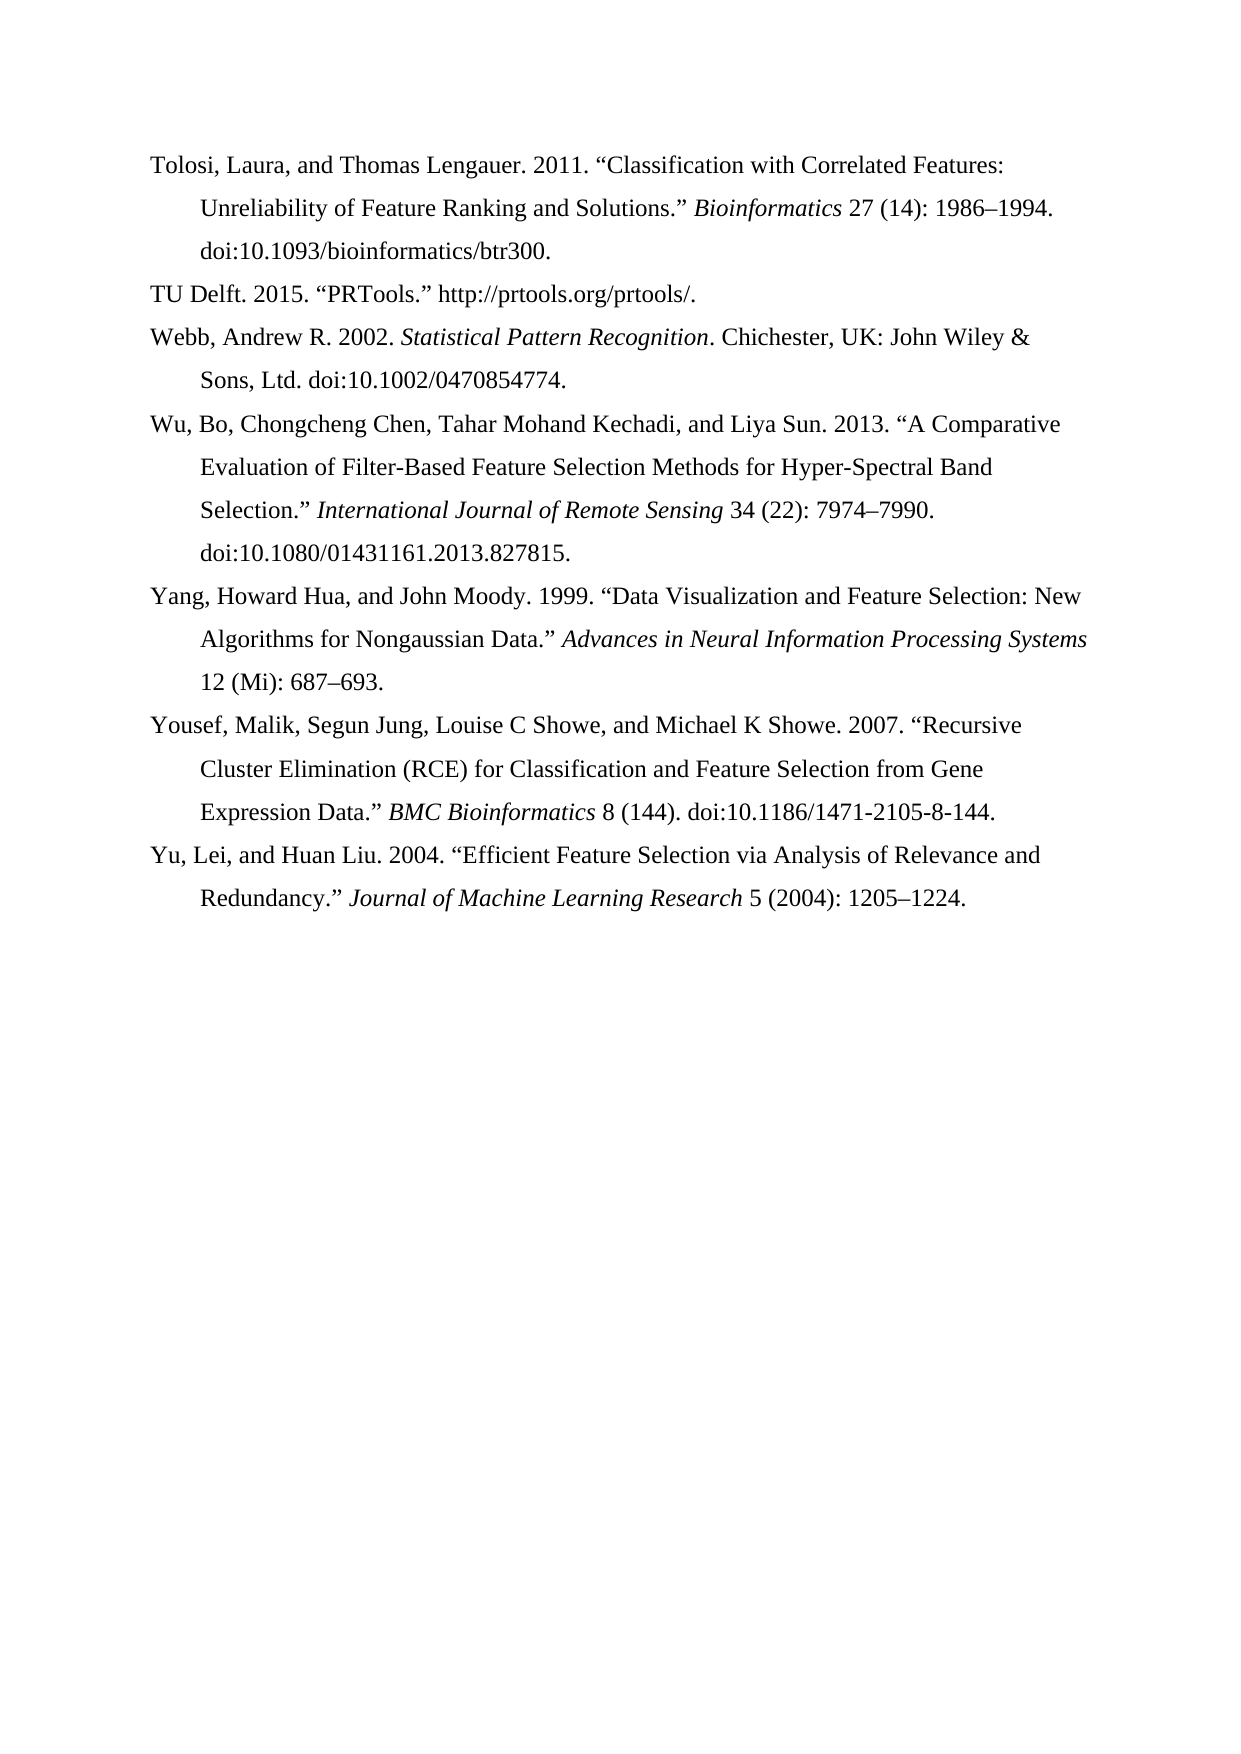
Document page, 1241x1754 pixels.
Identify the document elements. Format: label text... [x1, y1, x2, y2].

text Wu, Bo, Chongcheng Chen, Tahar Mohand Kechadi, and Liya Sun. 2013. “A Comparative Evaluation of Filter-Based Feature Selection Methods for Hyper-Spectral Band Selection.” International Journal of Remote Sensing 34 (22): 7974–7990. doi:10.1080/01431161.2013.827815. [150, 409, 1090, 567]
text Yang, Howard Hua, and John Moody. 1999. “Data Visualization and Feature Selection: New Algorithms for Nongaussian Data.” Advances in Neural Information Processing Systems 12 (Mi): 687–693. [150, 581, 1090, 696]
text Yousef, Malik, Segun Jung, Louise C Showe, and Michael K Showe. 2007. “Recursive Cluster Elimination (RCE) for Classification and Feature Selection from Gene Expression Data.” BMC Bioinformatics 8 (144). doi:10.1186/1471-2105-8-144. [150, 711, 1090, 826]
text Webb, Andrew R. 2002. Statistical Pattern Recognition. Chichester, UK: John Wiley & Sons, Ltd. doi:10.1002/0470854774. [150, 322, 1090, 394]
text TU Delft. 2015. “PRTools.” http://prtools.org/prtools/. [150, 279, 1090, 308]
text Yu, Lei, and Huan Liu. 2004. “Efficient Feature Selection via Analysis of Relevance and Redundancy.” Journal of Machine Learning Research 5 (2004): 1205–1224. [150, 840, 1090, 912]
